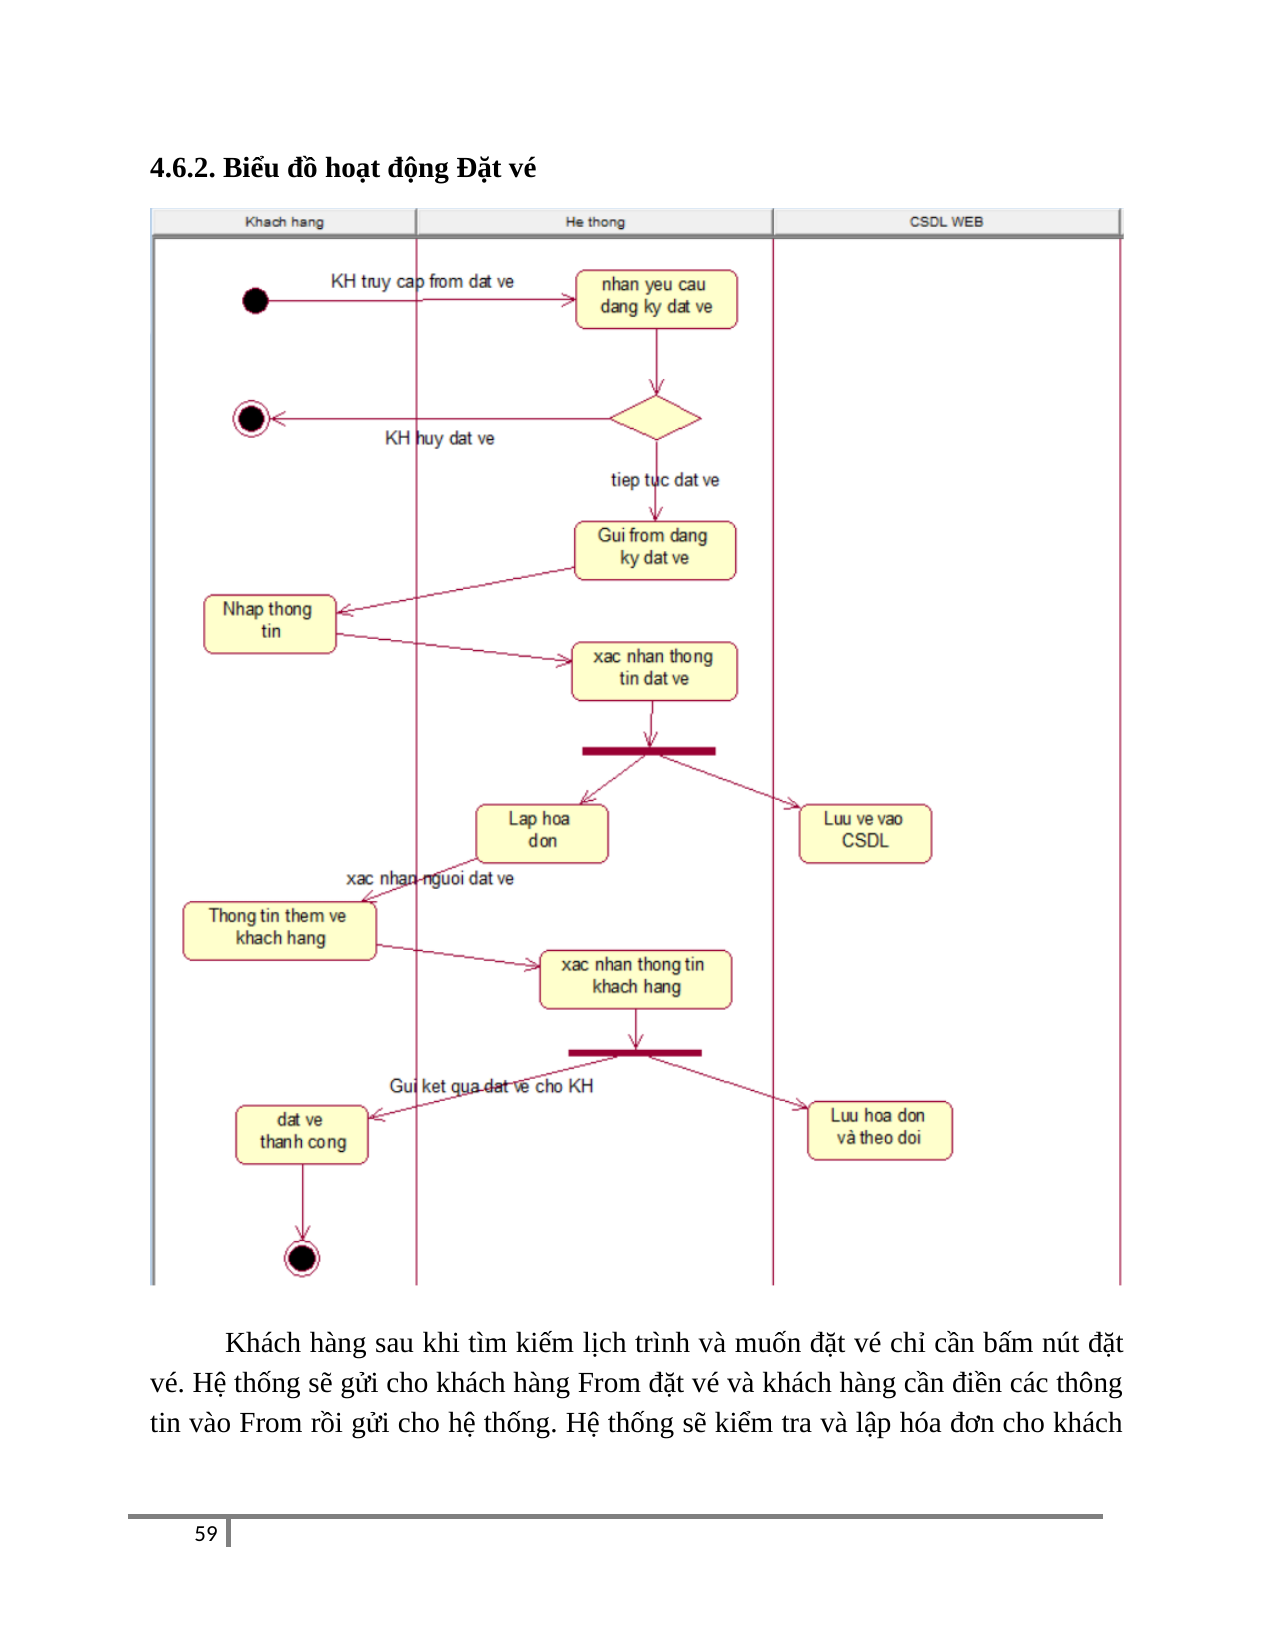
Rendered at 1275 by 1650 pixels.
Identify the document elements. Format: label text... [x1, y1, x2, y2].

picture [150, 208, 1125, 1301]
subtitle 4.6.2. Biểu đồ hoạt động Đặt vé [150, 150, 1125, 183]
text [150, 1325, 1125, 1439]
